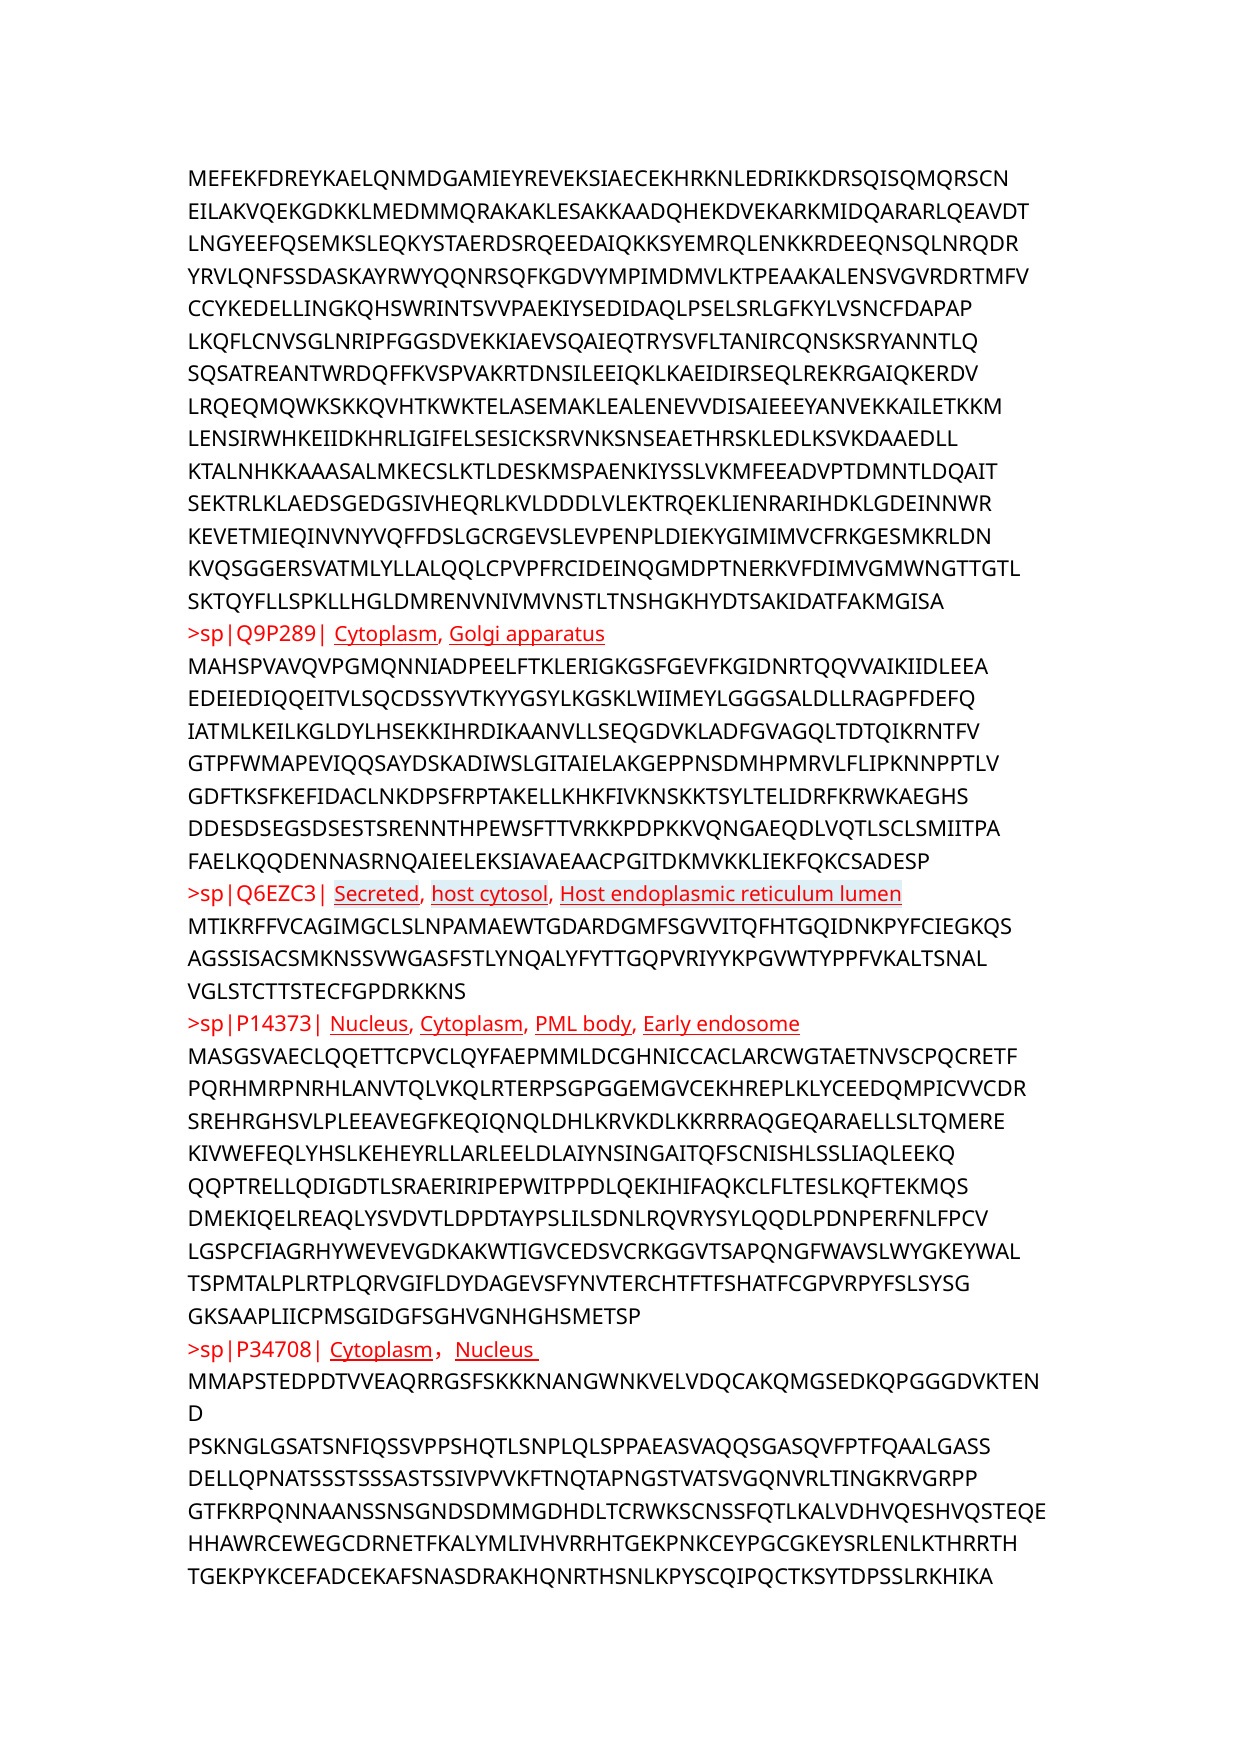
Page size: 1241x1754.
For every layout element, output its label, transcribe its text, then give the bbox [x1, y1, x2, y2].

text SEKTRLKLAEDSGEDGSIVHEQRLKVLDDDLVLEKTRQEKLIENRARIHDKLGDEINNWR [187, 487, 1053, 519]
text GKSAAPLIICPMSGIDGFSGHVGNHGHSMETSP [187, 1299, 1053, 1332]
text SQSATREANTWRDQFFKVSPVAKRTDNSILEEIQKLKAEIDIRSEQLREKRGAIQKERDV [187, 357, 1053, 389]
text TSPMTALPLRTPLQRVGIFLDYDAGEVSFYNVTERCHTFTFSHATFCGPVRPYFSLSYSG [187, 1267, 1053, 1299]
text PQRHMRPNRHLANVTQLVKQLRTERPSGPGGEMGVCEKHREPLKLYCEEDQMPICVVCDR [187, 1072, 1053, 1104]
text LGSPCFIAGRHYWEVEVGDKAKWTIGVCEDSVCRKGGVTSAPQNGFWAVSLWYGKEYWAL [187, 1234, 1053, 1267]
text LKQFLCNVSGLNRIPFGGSDVEKKIAEVSQAIEQTRYSVFLTANIRCQNSKSRYANNTLQ [187, 324, 1053, 357]
text MMAPSTEDPDTVVEAQRRGSFSKKKNANGWNKVELVDQCAKQMGSEDKQPGGGDVKTEND [187, 1364, 1053, 1429]
text MASGSVAECLQQETTCPVCLQYFAEPMMLDCGHNICCACLARCWGTAETNVSCPQCRETF [187, 1039, 1053, 1072]
text KVQSGGERSVATMLYLLALQQLCPVPFRCIDEINQGMDPTNERKVFDIMVGMWNGTTGTL [187, 552, 1053, 584]
text MTIKRFFVCAGIMGCLSLNPAMAEWTGDARDGMFSGVVITQFHTGQIDNKPYFCIEGKQS [187, 909, 1053, 942]
text KIVWEFEQLYHSLKEHEYRLLARLEELDLAIYNSINGAITQFSCNISHLSSLIAQLEEKQ [187, 1137, 1053, 1169]
text QQPTRELLQDIGDTLSRAERIRIPEPWITPPDLQEKIHIFAQKCLFLTESLKQFTEKMQS [187, 1169, 1053, 1202]
text DMEKIQELREAQLYSVDVTLDPDTAYPSLILSDNLRQVRYSYLQQDLPDNPERFNLFPCV [187, 1202, 1053, 1234]
text IATMLKEILKGLDYLHSEKKIHRDIKAANVLLSEQGDVKLADFGVAGQLTDTQIKRNTFV [187, 714, 1053, 747]
text DDESDSEGSDSESTSRENNTHPEWSFTTVRKKPDPKKVQNGAEQDLVQTLSCLSMIITPA [187, 812, 1053, 844]
text LRQEQMQWKSKKQVHTKWKTELASEMAKLEALENEVVDISAIEEEYANVEKKAILETKKM [187, 389, 1053, 422]
text >sp|Q9P289| Cytoplasm, Golgi apparatus [187, 617, 1053, 649]
text MEFEKFDREYKAELQNMDGAMIEYREVEKSIAECEKHRKNLEDRIKKDRSQISQMQRSCN [187, 162, 1053, 194]
text >sp|P14373| Nucleus, Cytoplasm, PML body, Early endosome [187, 1007, 1053, 1039]
text LNGYEEFQSEMKSLEQKYSTAERDSRQEEDAIQKKSYEMRQLENKKRDEEQNSQLNRQDR [187, 227, 1053, 259]
text CCYKEDELLINGKQHSWRINTSVVPAEKIYSEDIDAQLPSELSRLGFKYLVSNCFDAPAP [187, 292, 1053, 324]
text KTALNHKKAAASALMKECSLKTLDESKMSPAENKIYSSLVKMFEEADVPTDMNTLDQAIT [187, 454, 1053, 487]
text >sp|Q6EZC3| Secreted, host cytosol, Host endoplasmic reticulum lumen [187, 877, 1053, 909]
text SKTQYFLLSPKLLHGLDMRENVNIVMVNSTLTNSHGKHYDTSAKIDATFAKMGISA [187, 584, 1053, 617]
text HHAWRCEWEGCDRNETFKALYMLIVHVRRHTGEKPNKCEYPGCGKEYSRLENLKTHRRTH [187, 1527, 1053, 1559]
text PSKNGLGSATSNFIQSSVPPSHQTLSNPLQLSPPAEASVAQQSGASQVFPTFQAALGASS [187, 1429, 1053, 1462]
text VGLSTCTTSTECFGPDRKKNS [187, 974, 1053, 1007]
text AGSSISACSMKNSSVWGASFSTLYNQALYFYTTGQPVRIYYKPGVWTYPPFVKALTSNAL [187, 942, 1053, 974]
text LENSIRWHKEIIDKHRLIGIFELSESICKSRVNKSNSEAETHRSKLEDLKSVKDAAEDLL [187, 422, 1053, 454]
text GTPFWMAPEVIQQSAYDSKADIWSLGITAIELAKGEPPNSDMHPMRVLFLIPKNNPPTLV [187, 747, 1053, 779]
text SREHRGHSVLPLEEAVEGFKEQIQNQLDHLKRVKDLKKRRRAQGEQARAELLSLTQMERE [187, 1104, 1053, 1137]
text FAELKQQDENNASRNQAIEELEKSIAVAEAACPGITDKMVKKLIEKFQKCSADESP [187, 844, 1053, 877]
text EDEIEDIQQEITVLSQCDSSYVTKYYGSYLKGSKLWIIMEYLGGGSALDLLRAGPFDEFQ [187, 682, 1053, 714]
text DELLQPNATSSSTSSSASTSSIVPVVKFTNQTAPNGSTVATSVGQNVRLTINGKRVGRPP [187, 1462, 1053, 1494]
text GTFKRPQNNAANSSNSGNDSDMMGDHDLTCRWKSCNSSFQTLKALVDHVQESHVQSTEQE [187, 1494, 1053, 1527]
text EILAKVQEKGDKKLMEDMMQRAKAKLESAKKAADQHEKDVEKARKMIDQARARLQEAVDT [187, 194, 1053, 227]
text TGEKPYKCEFADCEKAFSNASDRAKHQNRTHSNLKPYSCQIPQCTKSYTDPSSLRKHIKA [187, 1559, 1053, 1592]
text GDFTKSFKEFIDACLNKDPSFRPTAKELLKHKFIVKNSKKTSYLTELIDRFKRWKAEGHS [187, 779, 1053, 812]
text YRVLQNFSSDASKAYRWYQQNRSQFKGDVYMPIMDMVLKTPEAAKALENSVGVRDRTMFV [187, 259, 1053, 292]
text KEVETMIEQINVNYVQFFDSLGCRGEVSLEVPENPLDIEKYGIMIMVCFRKGESMKRLDN [187, 519, 1053, 552]
text >sp|P34708| Cytoplasm，Nucleus [187, 1332, 1053, 1364]
text MAHSPVAVQVPGMQNNIADPEELFTKLERIGKGSFGEVFKGIDNRTQQVVAIKIIDLEEA [187, 649, 1053, 682]
